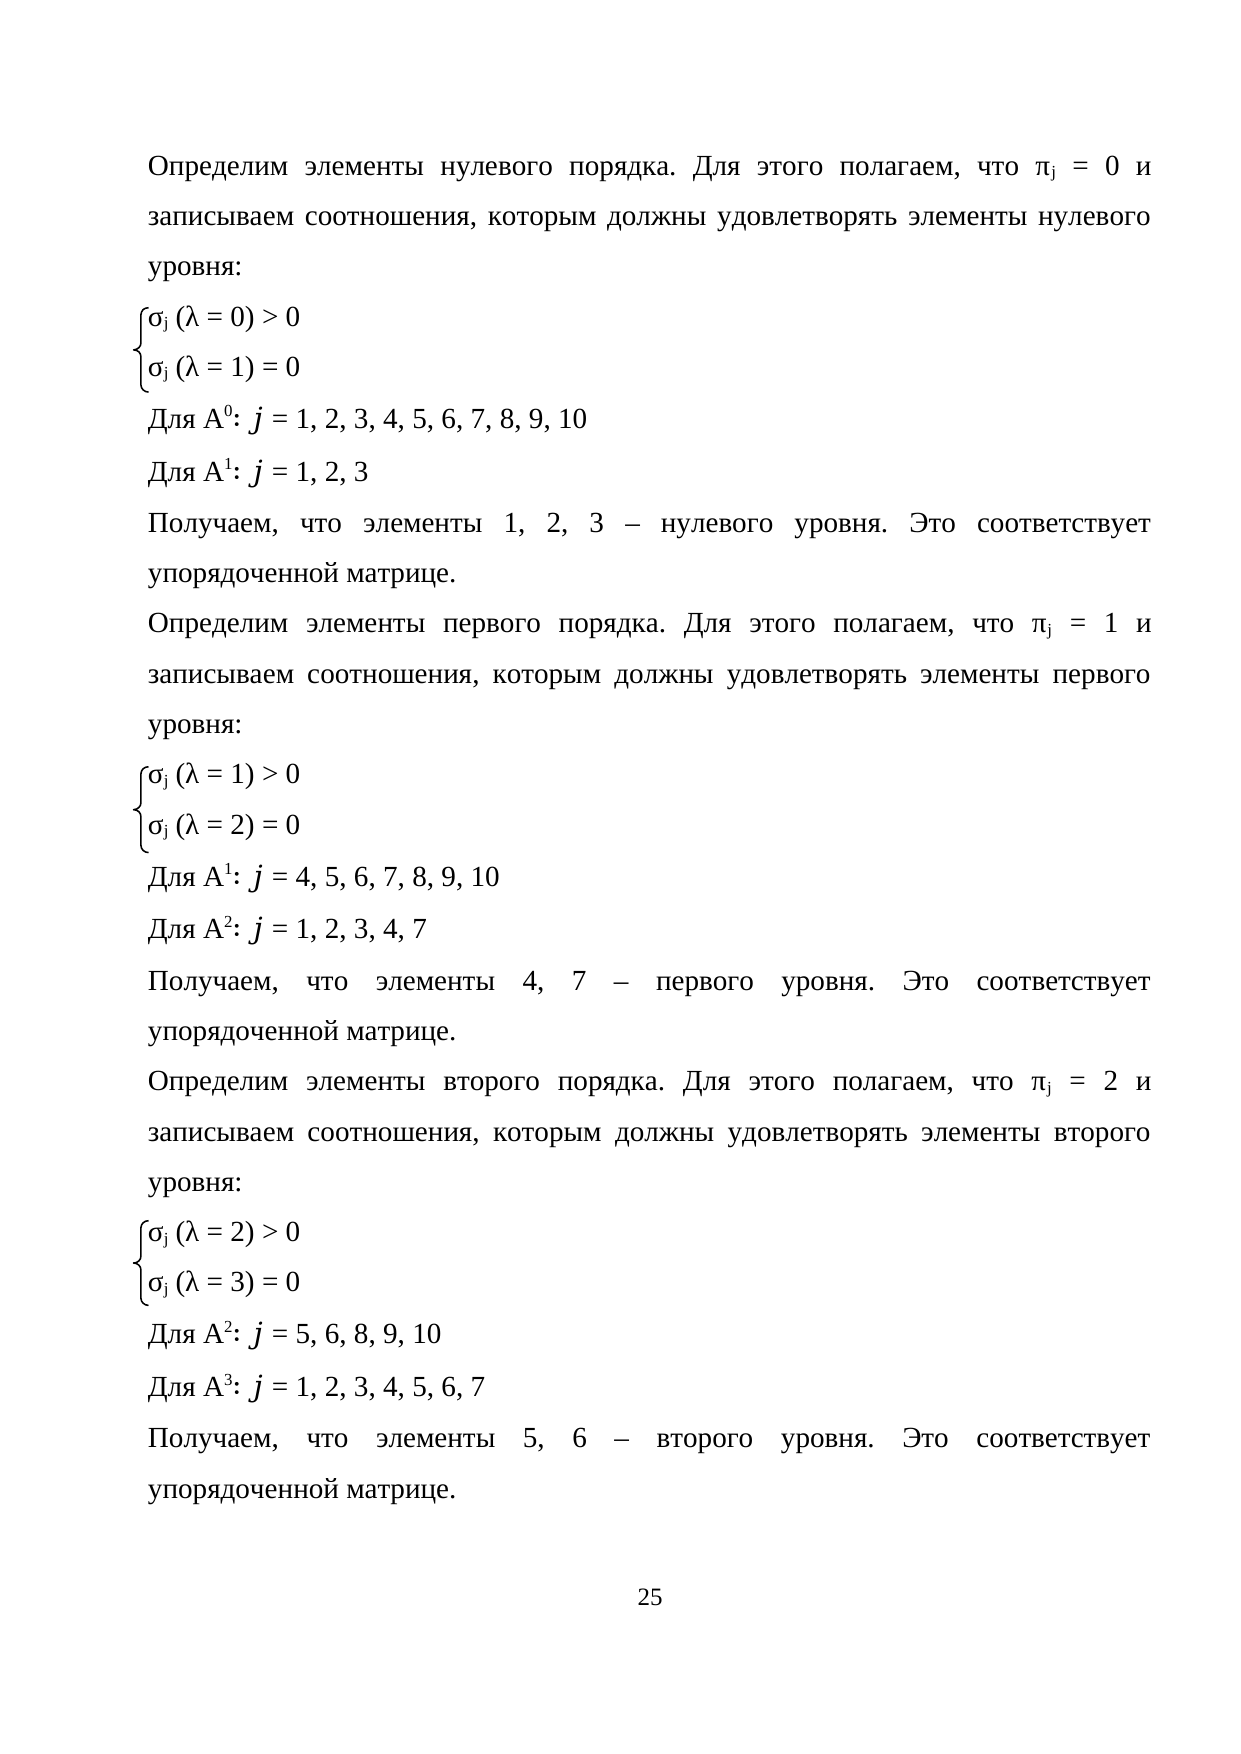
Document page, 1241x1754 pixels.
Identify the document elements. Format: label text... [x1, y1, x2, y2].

text Получаем, что элементы 5, 6 – второго уровня. Это соответствует упорядоченной матрице. [148, 1421, 1152, 1504]
text Для А3∶ 𝑗 = 1, 2, 3, 4, 5, 6, 7 [148, 1368, 1152, 1403]
text Получаем, что элементы 1, 2, 3 – нулевого уровня. Это соответствует упорядоченной матрице. [148, 505, 1152, 589]
text Получаем, что элементы 4, 7 – первого уровня. Это соответствует упорядоченной матрице. [148, 963, 1152, 1047]
text Для А1∶ 𝑗 = 4, 5, 6, 7, 8, 9, 10 [148, 857, 1152, 892]
text σj (λ = 0) > 0 [148, 299, 1152, 332]
text Для А2∶ 𝑗 = 1, 2, 3, 4, 7 [148, 910, 1152, 945]
text σj (λ = 1) > 0 [148, 756, 1152, 790]
text Для А1∶ 𝑗 = 1, 2, 3 [148, 452, 1152, 487]
text Для А0∶ 𝑗 = 1, 2, 3, 4, 5, 6, 7, 8, 9, 10 [148, 399, 1152, 434]
text σj (λ = 2) > 0 [148, 1214, 1152, 1248]
text Для А2∶ 𝑗 = 5, 6, 8, 9, 10 [148, 1315, 1152, 1350]
text Определим элементы нулевого порядка. Для этого полагаем, что πj = 0 и записываем соотношения, которым должны удовлетворять элементы нулевого уровня: [148, 148, 1152, 282]
text σj (λ = 3) = 0 [148, 1264, 1152, 1298]
text σj (λ = 2) = 0 [148, 807, 1152, 840]
text Определим элементы первого порядка. Для этого полагаем, что πj = 1 и записываем соотношения, которым должны удовлетворять элементы первого уровня: [148, 606, 1152, 740]
text σj (λ = 1) = 0 [148, 349, 1152, 382]
text Определим элементы второго порядка. Для этого полагаем, что πj = 2 и записываем соотношения, которым должны удовлетворять элементы второго уровня: [148, 1063, 1152, 1197]
